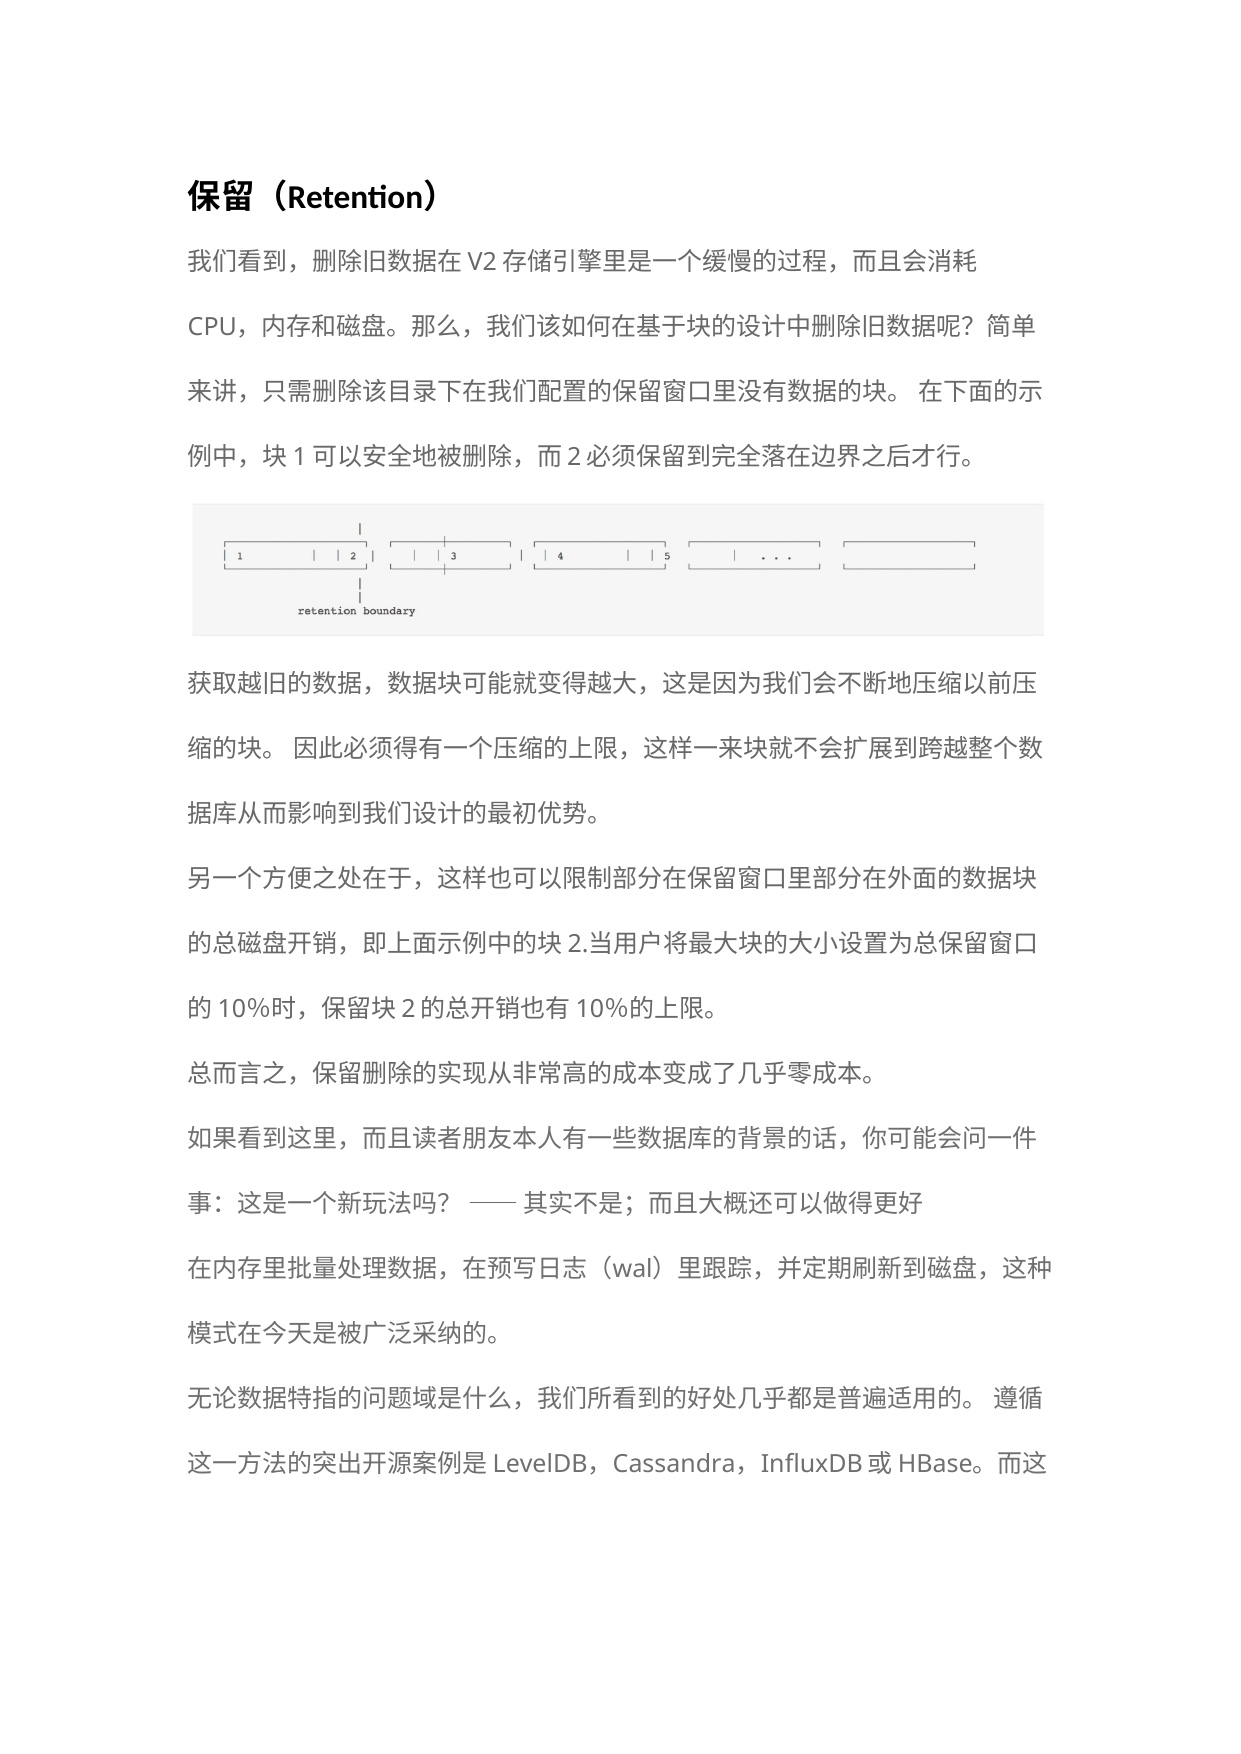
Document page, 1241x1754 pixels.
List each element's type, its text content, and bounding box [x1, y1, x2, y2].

text 总而言之，保留删除的实现从非常高的成本变成了几乎零成本。 [187, 1039, 1053, 1104]
picture [187, 494, 1053, 643]
text 在内存里批量处理数据，在预写日志（wal）里跟踪，并定期刷新到磁盘，这种模式在今天是被广泛采纳的。 [187, 1234, 1053, 1364]
text 另一个方便之处在于，这样也可以限制部分在保留窗口里部分在外面的数据块的总磁盘开销，即上面示例中的块2.当用户将最大块的大小设置为总保留窗口的10％时，保留块2的总开销也有10％的上限。 [187, 844, 1053, 1039]
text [187, 1364, 1053, 1494]
text 获取越旧的数据，数据块可能就变得越大，这是因为我们会不断地压缩以前压缩的块。 因此必须得有一个压缩的上限，这样一来块就不会扩展到跨越整个数据库从而影响到我们设计的最初优势。 [187, 649, 1053, 844]
subtitle 保留（Retention） [187, 162, 1053, 227]
text 如果看到这里，而且读者朋友本人有一些数据库的背景的话，你可能会问一件事：这是一个新玩法吗？ —— 其实不是；而且大概还可以做得更好 [187, 1104, 1053, 1234]
text 我们看到，删除旧数据在V2存储引擎里是一个缓慢的过程，而且会消耗CPU，内存和磁盘。那么，我们该如何在基于块的设计中删除旧数据呢？简单来讲，只需删除该目录下在我们配置的保留窗口里没有数据的块。 在下面的示例中，块1可以安全地被删除，而2必须保留到完全落在边界之后才行。 [187, 227, 1053, 487]
